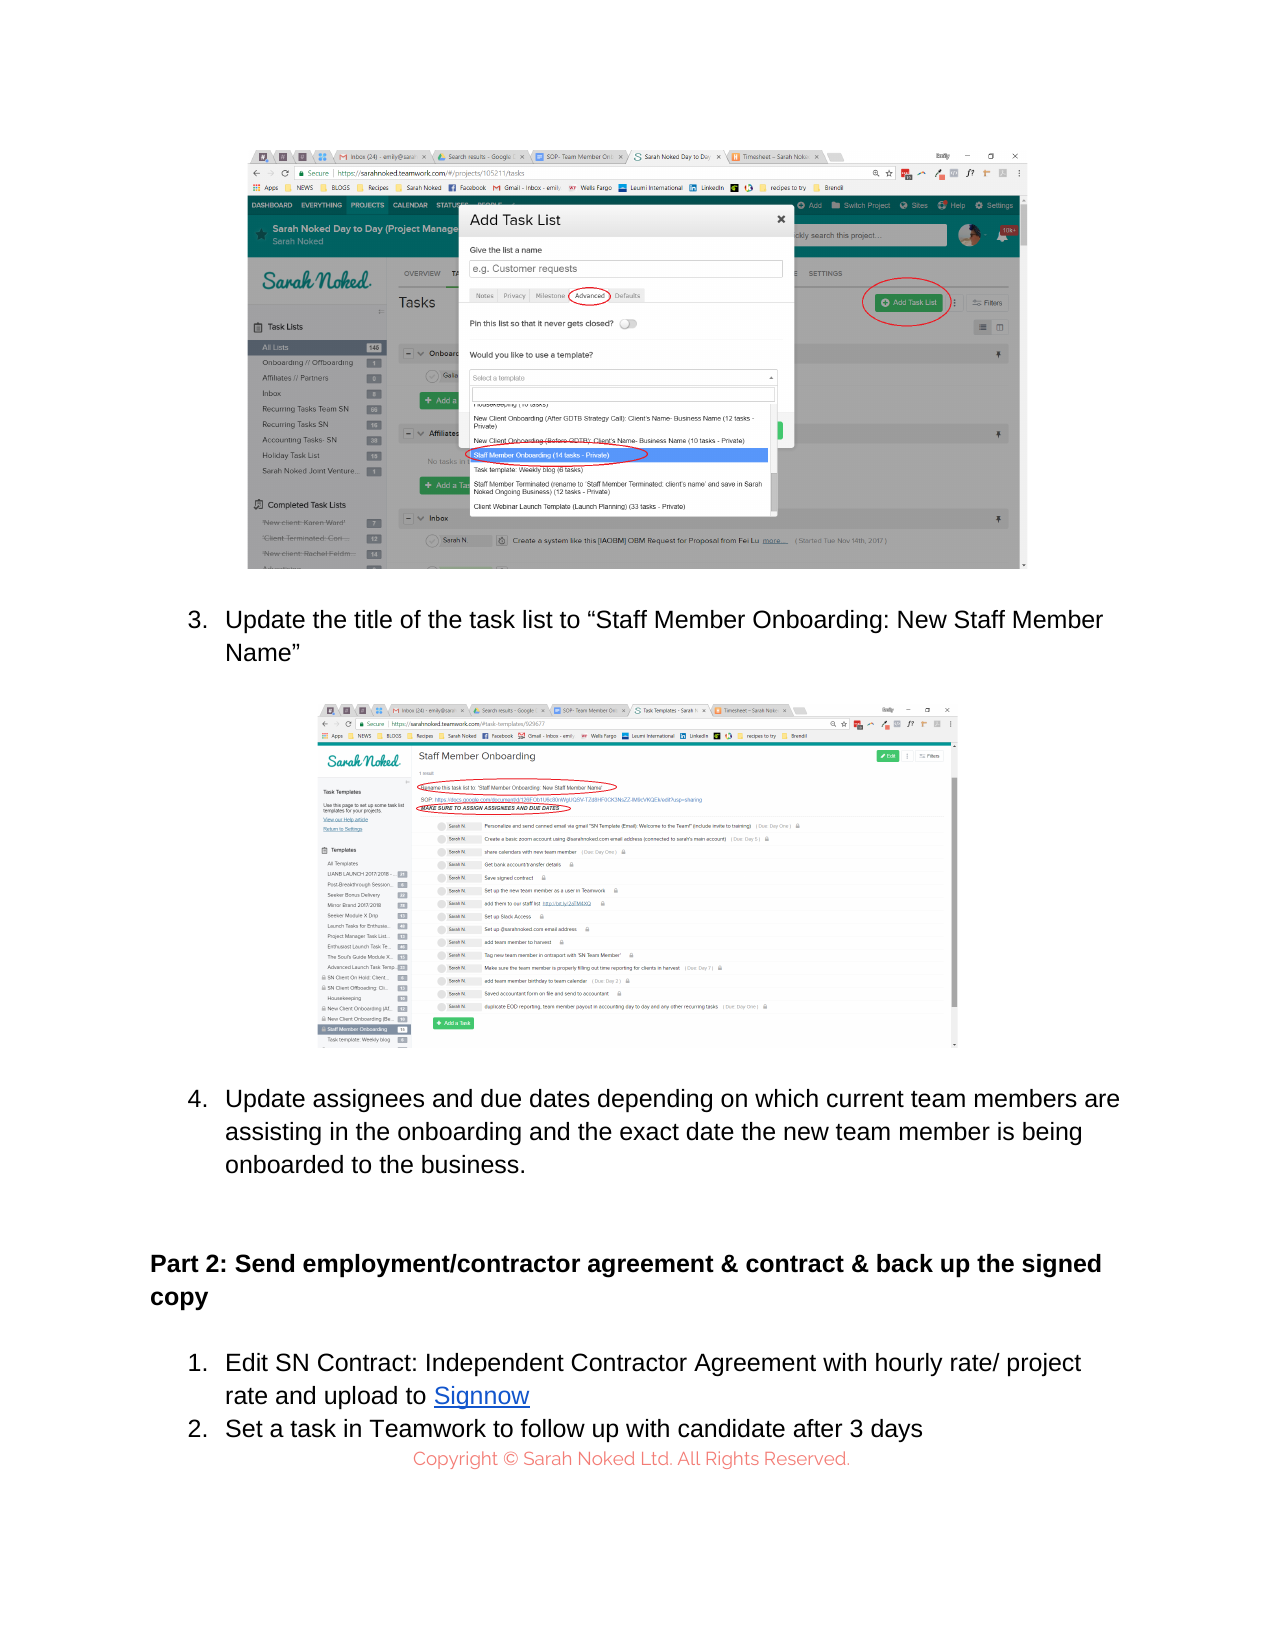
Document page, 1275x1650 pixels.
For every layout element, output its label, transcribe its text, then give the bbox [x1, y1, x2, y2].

text Part 2: Send employment/contractor agreement & contract & back up the signed copy [150, 1249, 1125, 1311]
list Update the title of the task list to “Staff Member Onboarding: New Staff Member Name” [187, 605, 1125, 667]
picture [247, 150, 1028, 569]
picture [317, 704, 958, 1048]
list Set a task in Teamwork to follow up with candidate after 3 days [187, 1414, 1125, 1443]
list Update assignees and due dates depending on which current team members are assisting in the onboarding and the exact date the new team member is being onboarded to the business. [187, 1084, 1125, 1179]
list Edit SN Contract: Independent Contractor Agreement with hourly rate/ project rate and upload to Signnow [187, 1348, 1125, 1410]
